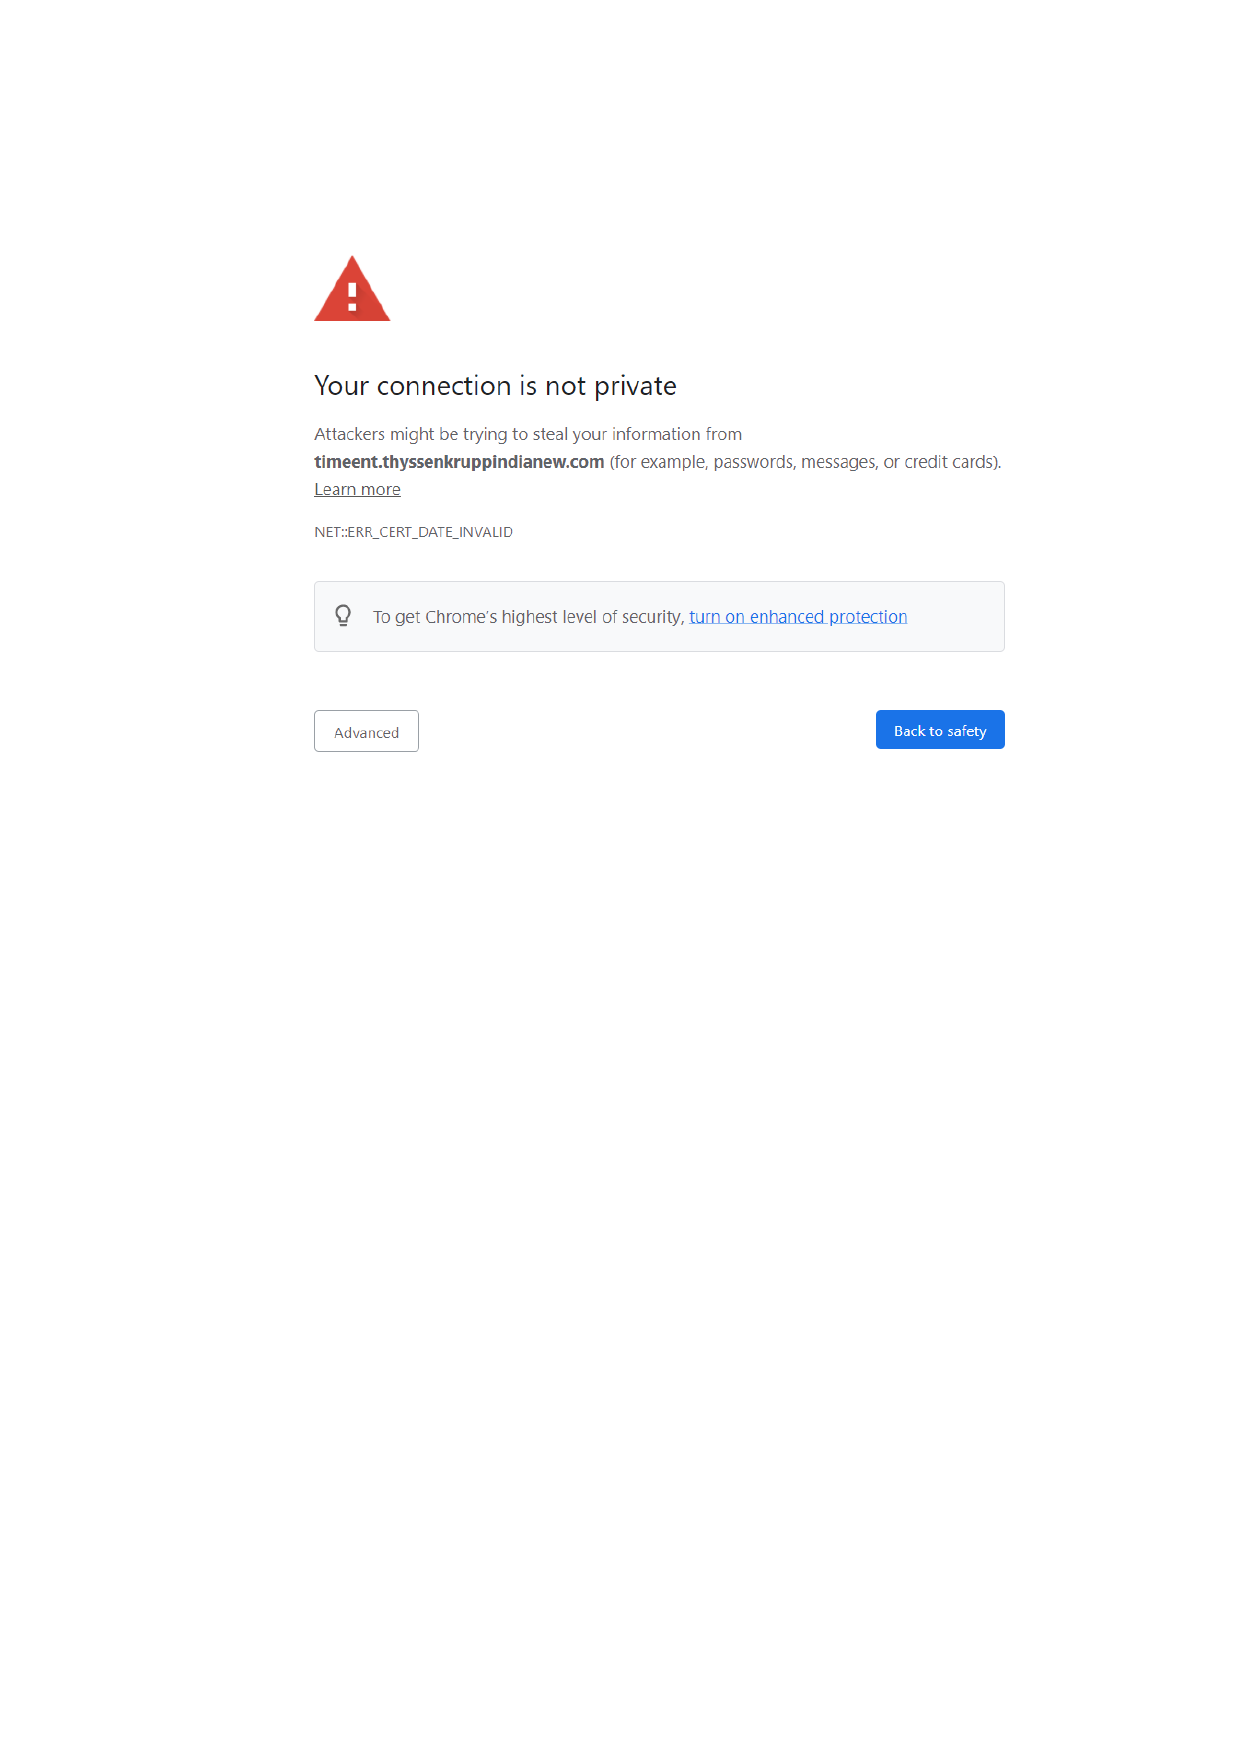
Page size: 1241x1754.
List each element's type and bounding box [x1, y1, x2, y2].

picture [150, 150, 1091, 814]
